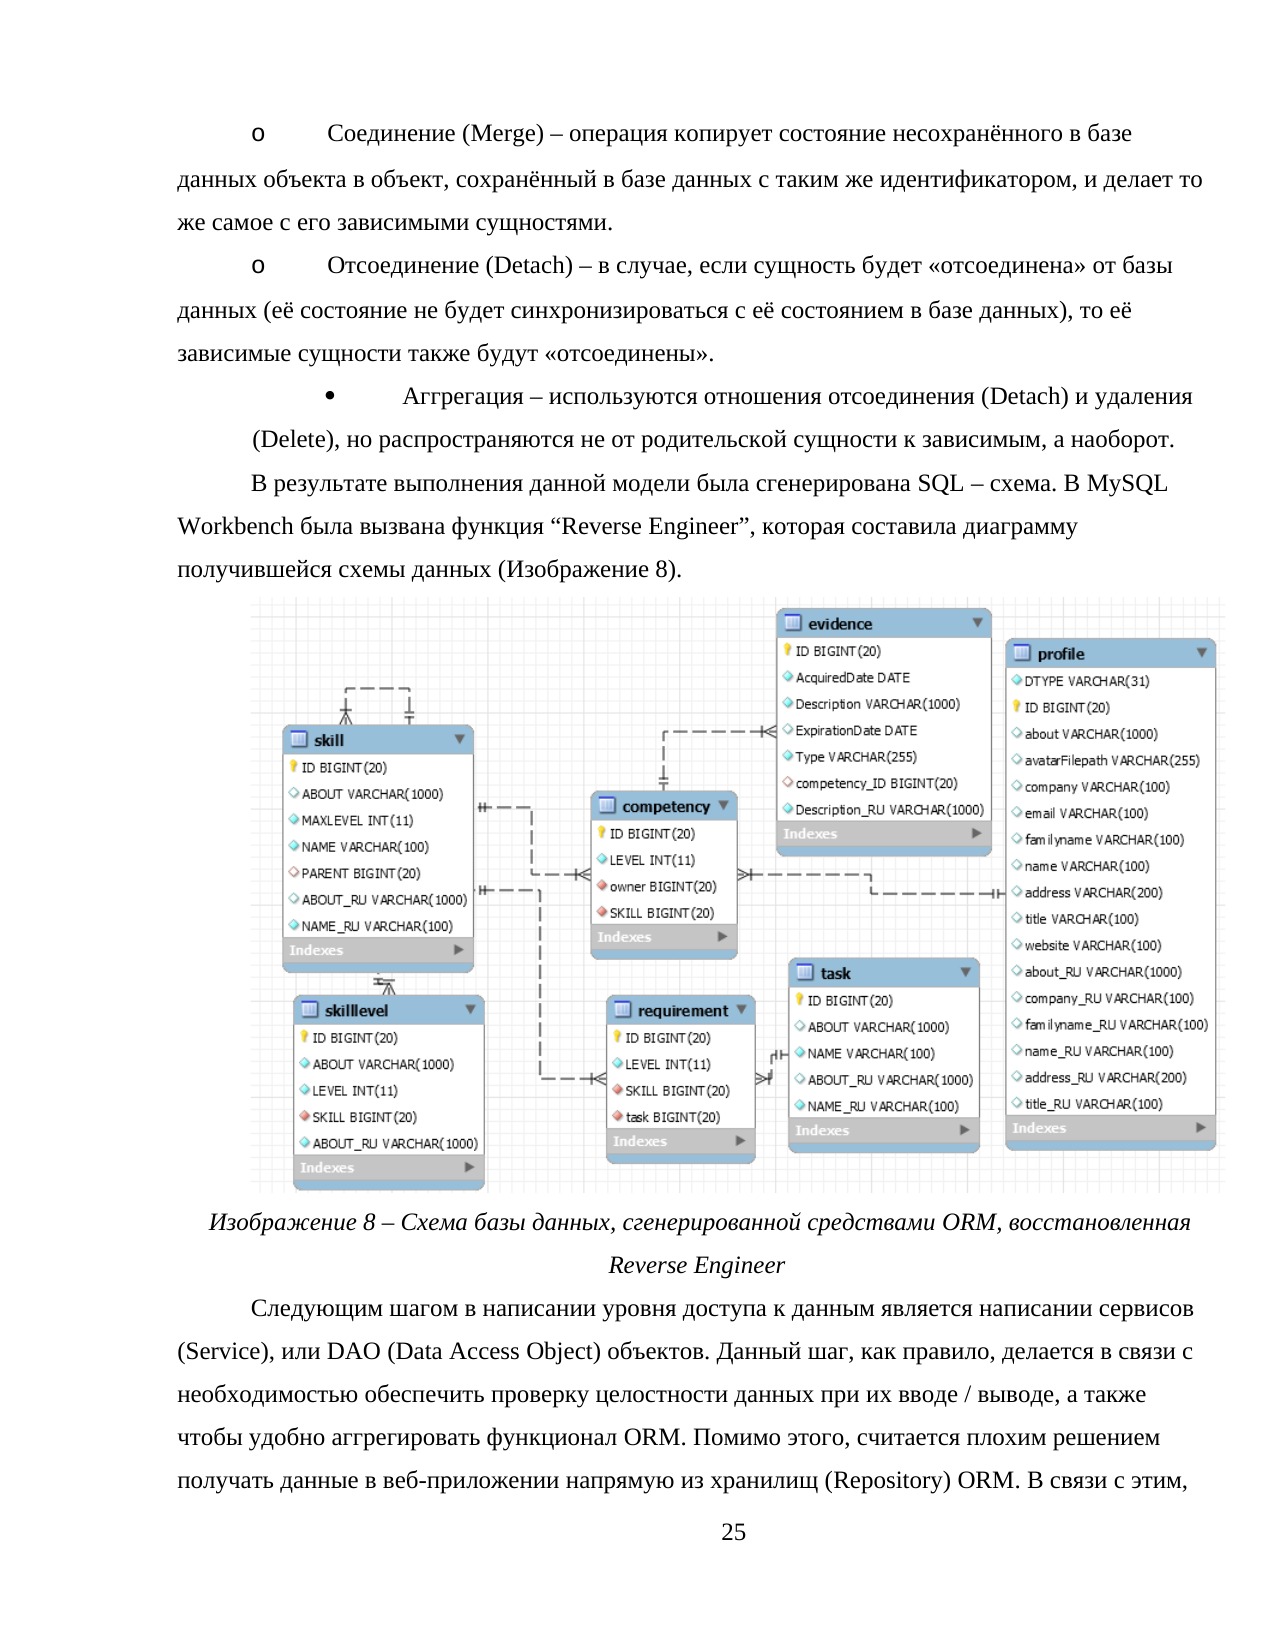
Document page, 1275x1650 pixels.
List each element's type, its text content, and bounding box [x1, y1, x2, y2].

text В результате выполнения данной модели была сгенерирована SQL – схема. В MySQL Workbench была вызвана функция “Reverse Engineer”, которая составила диаграмму получившейся схемы данных (Изображение 8). [177, 468, 1216, 583]
list Аггрегация – используются отношения отсоединения (Detach) и удаления (Delete), но распространяются не от родительской сущности к зависимым, а наоборот. [252, 381, 1216, 453]
list Отсоединение (Detach) – в случае, если сущность будет «отсоединена» от базы данных (её состояние не будет синхронизироваться с её состоянием в базе данных), то её зависимые сущности также будут «отсоединены». [177, 250, 1216, 367]
picture [250, 597, 1226, 1193]
list Соединение (Merge) – операция копирует состояние несохранённого в базе данных объекта в объект, сохранённый в базе данных с таким же идентификатором, и делает то же самое с его зависимыми сущностями. [177, 118, 1216, 236]
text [177, 1293, 1216, 1494]
text Изображение 8 – Схема базы данных, сгенерированной средствами ORM, восстановленная Reverse Engineer [177, 1207, 1216, 1279]
